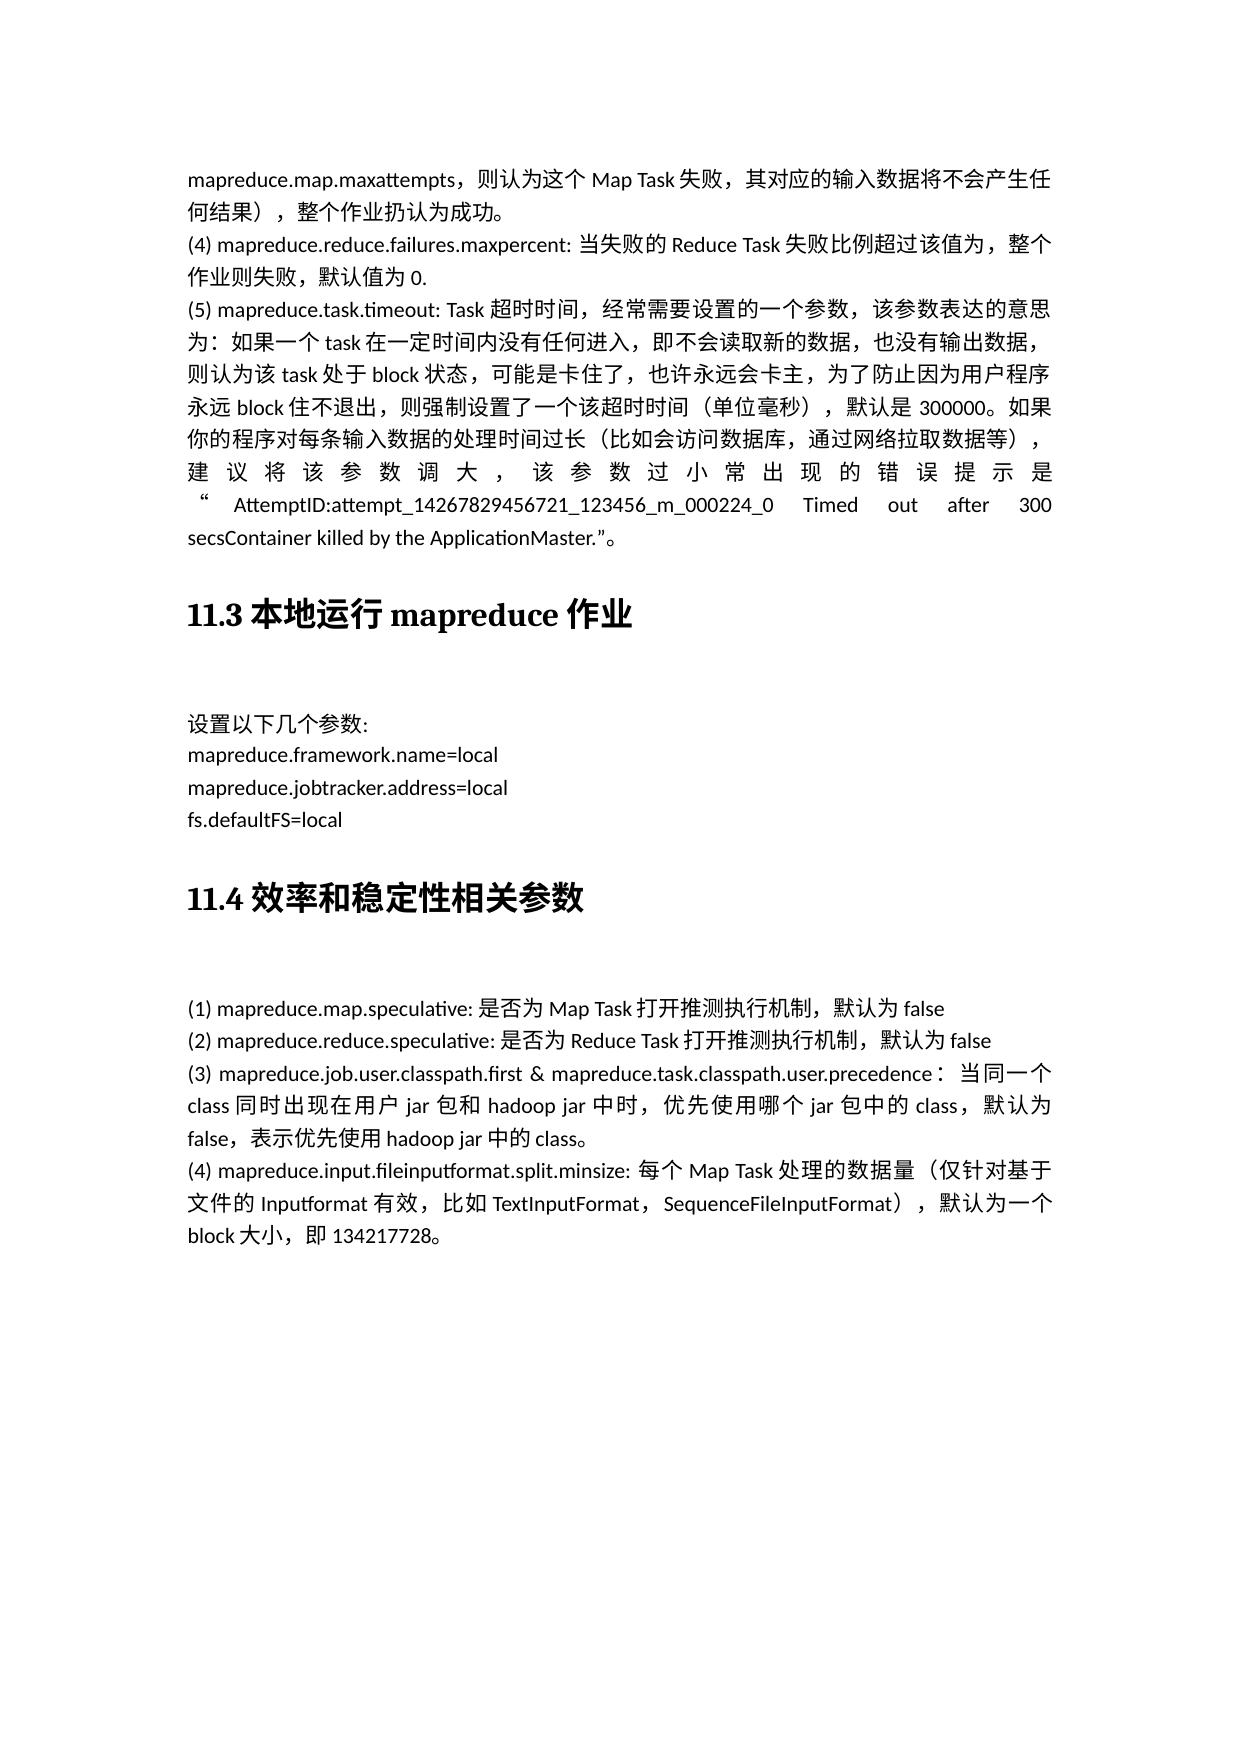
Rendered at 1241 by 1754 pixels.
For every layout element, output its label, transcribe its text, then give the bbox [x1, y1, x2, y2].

subtitle 11.4 效率和稳定性相关参数 [187, 863, 1053, 928]
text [187, 162, 1053, 227]
text 设置以下几个参数: [187, 706, 1053, 739]
text (4) mapreduce.input.fileinputformat.split.minsize: 每个Map Task处理的数据量（仅针对基于文件的Inputformat有效，比如TextInputFormat，SequenceFileInputFormat），默认为一个block大小，即 134217728。 [187, 1153, 1053, 1251]
text (4) mapreduce.reduce.failures.maxpercent: 当失败的Reduce Task失败比例超过该值为，整个作业则失败，默认值为0. [187, 227, 1053, 292]
text mapreduce.framework.name=local [187, 739, 1053, 771]
text (2) mapreduce.reduce.speculative: 是否为Reduce Task打开推测执行机制，默认为false [187, 1023, 1053, 1056]
text fs.defaultFS=local [187, 804, 1053, 836]
text mapreduce.jobtracker.address=local [187, 771, 1053, 804]
subtitle 11.3 本地运行mapreduce 作业 [187, 579, 1053, 644]
text (5) mapreduce.task.timeout: Task超时时间，经常需要设置的一个参数，该参数表达的意思为：如果一个task在一定时间内没有任何进入，即不会读取新的数据，也没有输出数据，则认为该task处于block状态，可能是卡住了，也许永远会卡主，为了防止因为用户程序永远block住不退出，则强制设置了一个该超时时间（单位毫秒），默认是300000。如果你的程序对每条输入数据的处理时间过长（比如会访问数据库，通过网络拉取数据等），建议将该参数调大，该参数过小常出现的错误提示是“AttemptID:attempt_14267829456721_123456_m_000224_0 Timed out after 300 secsContainer killed by the ApplicationMaster.”。 [187, 292, 1053, 552]
text (3) mapreduce.job.user.classpath.first & mapreduce.task.classpath.user.precedence：当同一个class同时出现在用户jar包和hadoop jar中时，优先使用哪个jar包中的class，默认为false，表示优先使用hadoop jar中的class。 [187, 1056, 1053, 1153]
text (1) mapreduce.map.speculative: 是否为Map Task打开推测执行机制，默认为false [187, 991, 1053, 1023]
